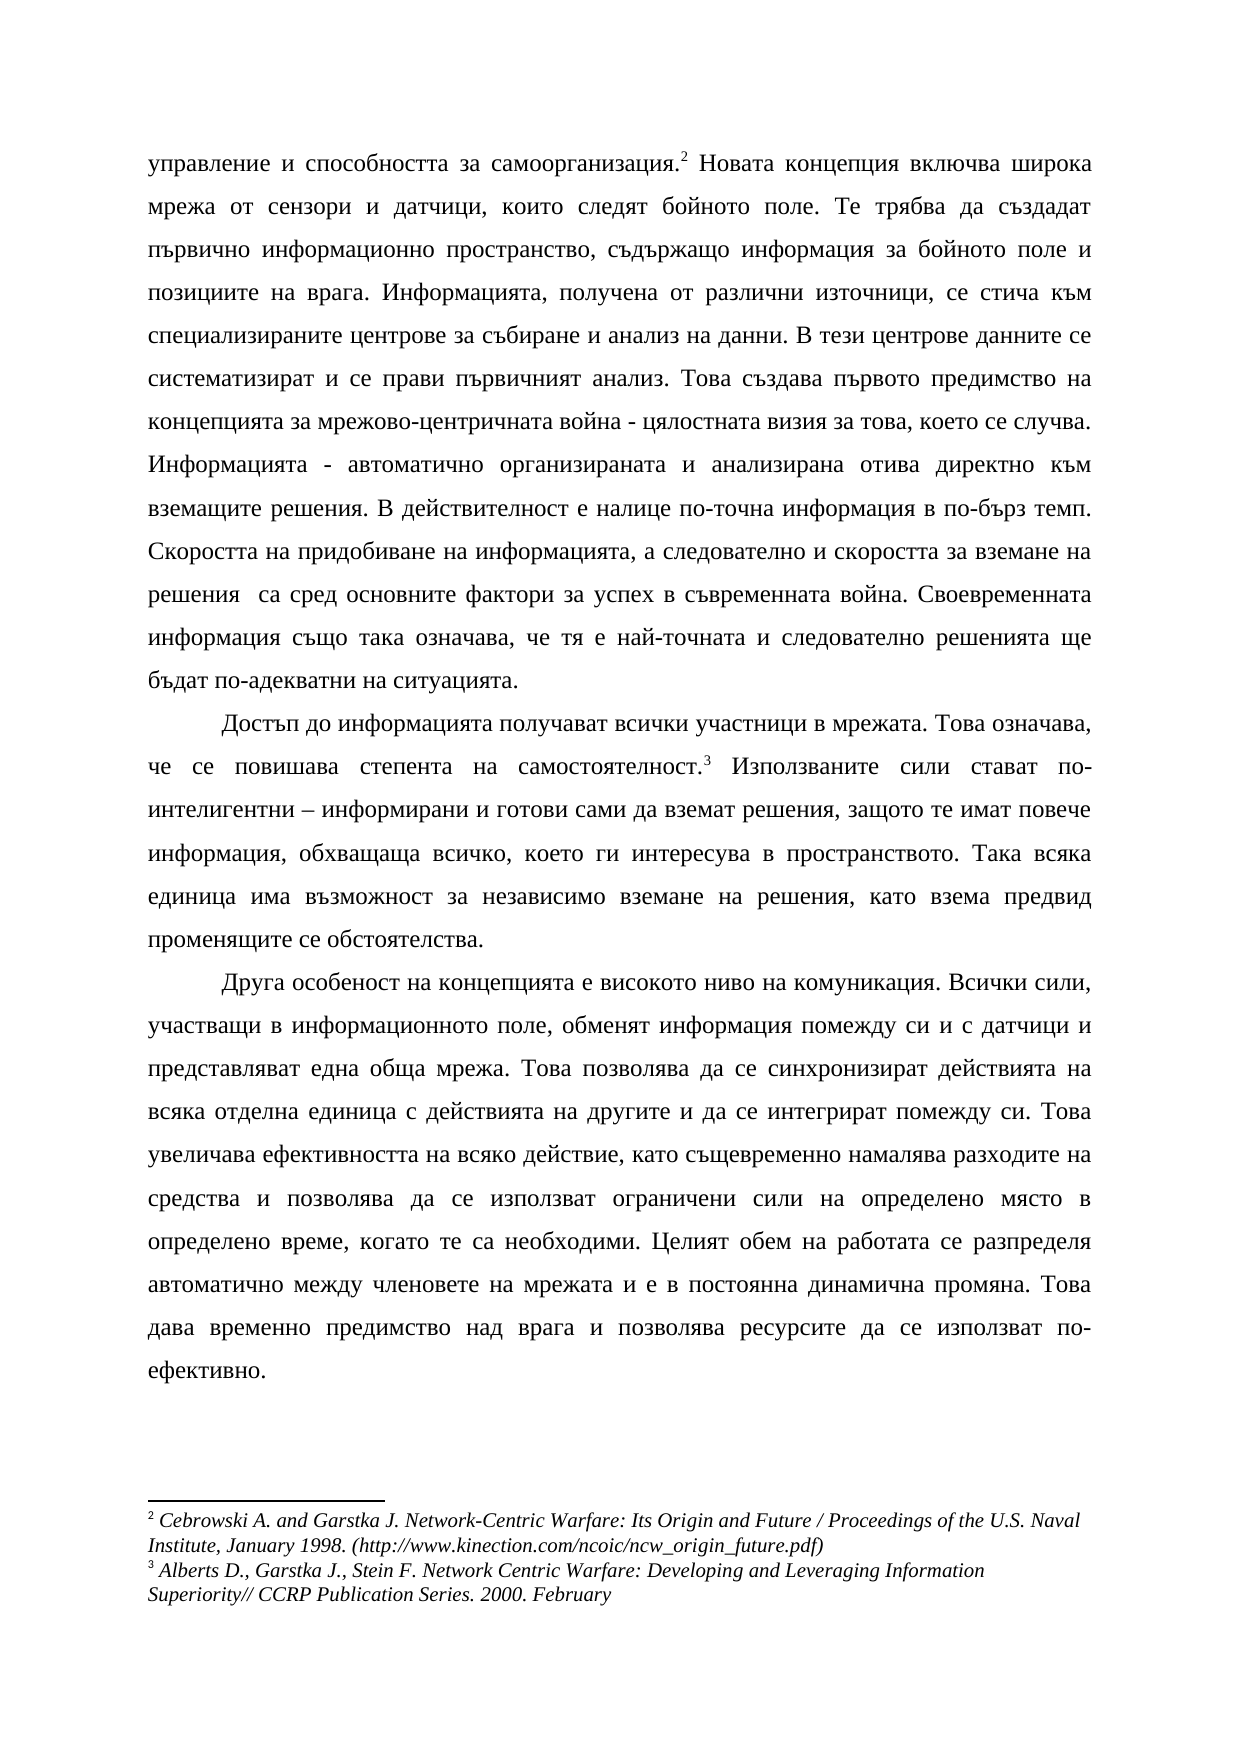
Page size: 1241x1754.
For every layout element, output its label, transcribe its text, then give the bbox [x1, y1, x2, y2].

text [148, 148, 1093, 694]
text Друга особеност на концепцията е високото ниво на комуникация. Всички сили, участващи в информационното поле, обменят информация помежду си и с датчици и представляват една обща мрежа. Това позволява да се синхронизират действията на всяка отделна единица с действията на другите и да се интегрират помежду си. Това увеличава ефективността на всяко действие, като същевременно намалява разходите на средства и позволява да се използват ограничени сили на определено място в определено време, когато те са необходими. Целият обем на работата се разпределя автоматично между членовете на мрежата и е в постоянна динамична промяна. Това дава временно предимство над врага и позволява ресурсите да се използват по-ефективно. [148, 967, 1093, 1384]
text Достъп до информацията получават всички участници в мрежата. Това означава, че се повишава степента на самостоятелност. Използваните сили стават по-интелигентни – информирани и готови сами да вземат решения, защото те имат повече информация, обхващаща всичко, което ги интересува в пространството. Така всяка единица има възможност за независимо вземане на решения, като взема предвид променящите се обстоятелства. [148, 708, 1093, 953]
